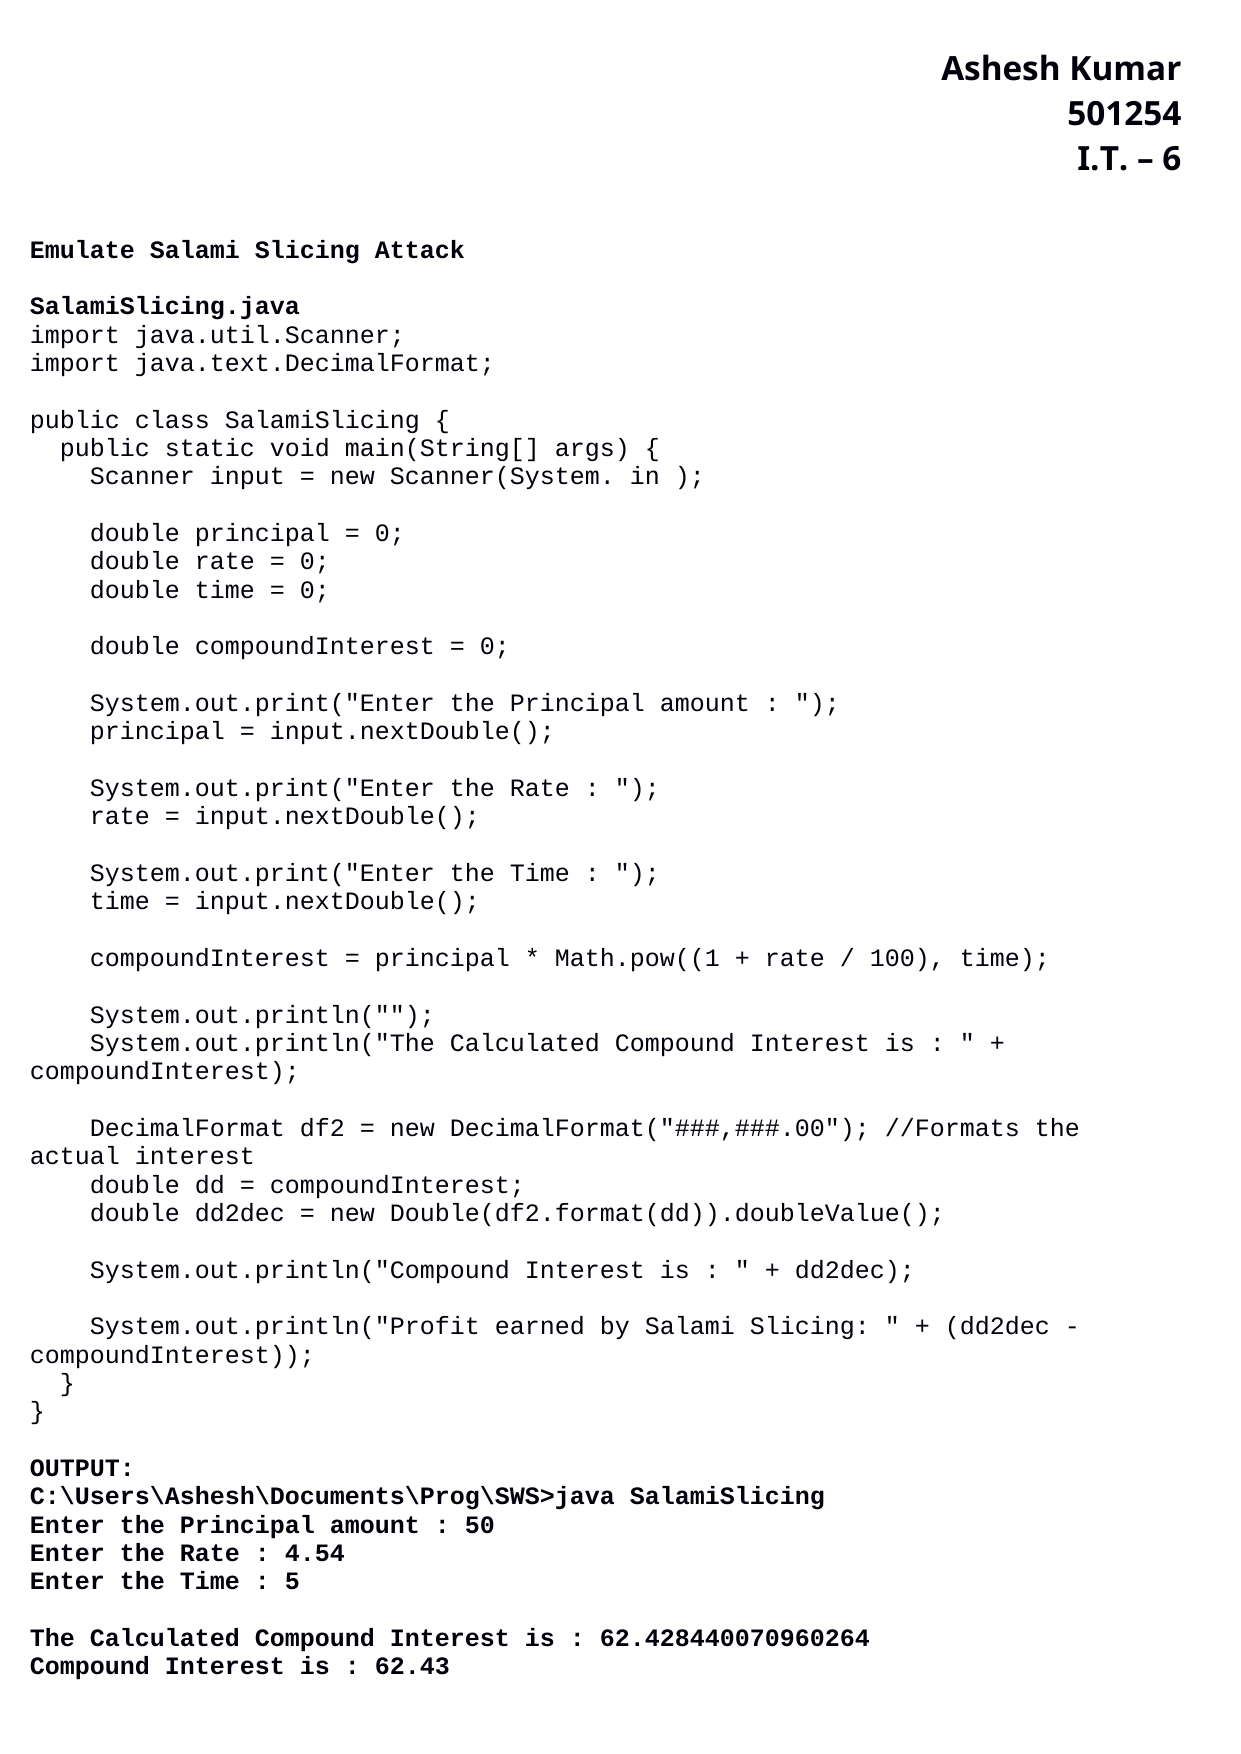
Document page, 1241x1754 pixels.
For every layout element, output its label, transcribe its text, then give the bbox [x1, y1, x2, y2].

text Compound Interest is : 62.43 [29, 1654, 1181, 1682]
text Emulate Salami Slicing Attack [29, 237, 1181, 266]
text Ashesh Kumar [29, 44, 1181, 90]
text The Calculated Compound Interest is : 62.428440070960264 [29, 1626, 1181, 1654]
text Enter the Rate : 4.54 [29, 1541, 1181, 1569]
text C:\Users\Ashesh\Documents\Prog\SWS>java SalamiSlicing [29, 1484, 1181, 1512]
text import java.util.Scanner; import java.text.DecimalFormat; public class SalamiSlicing { public static void main(String[] args) { Scanner input = new Scanner(System. in ); double principal = 0; double rate = 0; double time = 0; double compoundInterest = 0; System.out.print("Enter the Principal amount : "); principal = input.nextDouble(); System.out.print("Enter the Rate : "); rate = input.nextDouble(); System.out.print("Enter the Time : "); time = input.nextDouble(); compoundInterest = principal * Math.pow((1 + rate / 100), time); System.out.println(""); System.out.println("The Calculated Compound Interest is : " + compoundInterest); DecimalFormat df2 = new DecimalFormat("###,###.00"); //Formats the actual interest double dd = compoundInterest; double dd2dec = new Double(df2.format(dd)).doubleValue(); System.out.println("Compound Interest is : " + dd2dec); System.out.println("Profit earned by Salami Slicing: " + (dd2dec - compoundInterest)); } } [29, 322, 1181, 1427]
text OUTPUT: [29, 1456, 1181, 1484]
text 501254 [29, 90, 1181, 135]
text Enter the Principal amount : 50 [29, 1512, 1181, 1541]
text SalamiSlicing.java [29, 294, 1181, 322]
text I.T. – 6 [29, 135, 1181, 181]
text Enter the Time : 5 [29, 1569, 1181, 1597]
